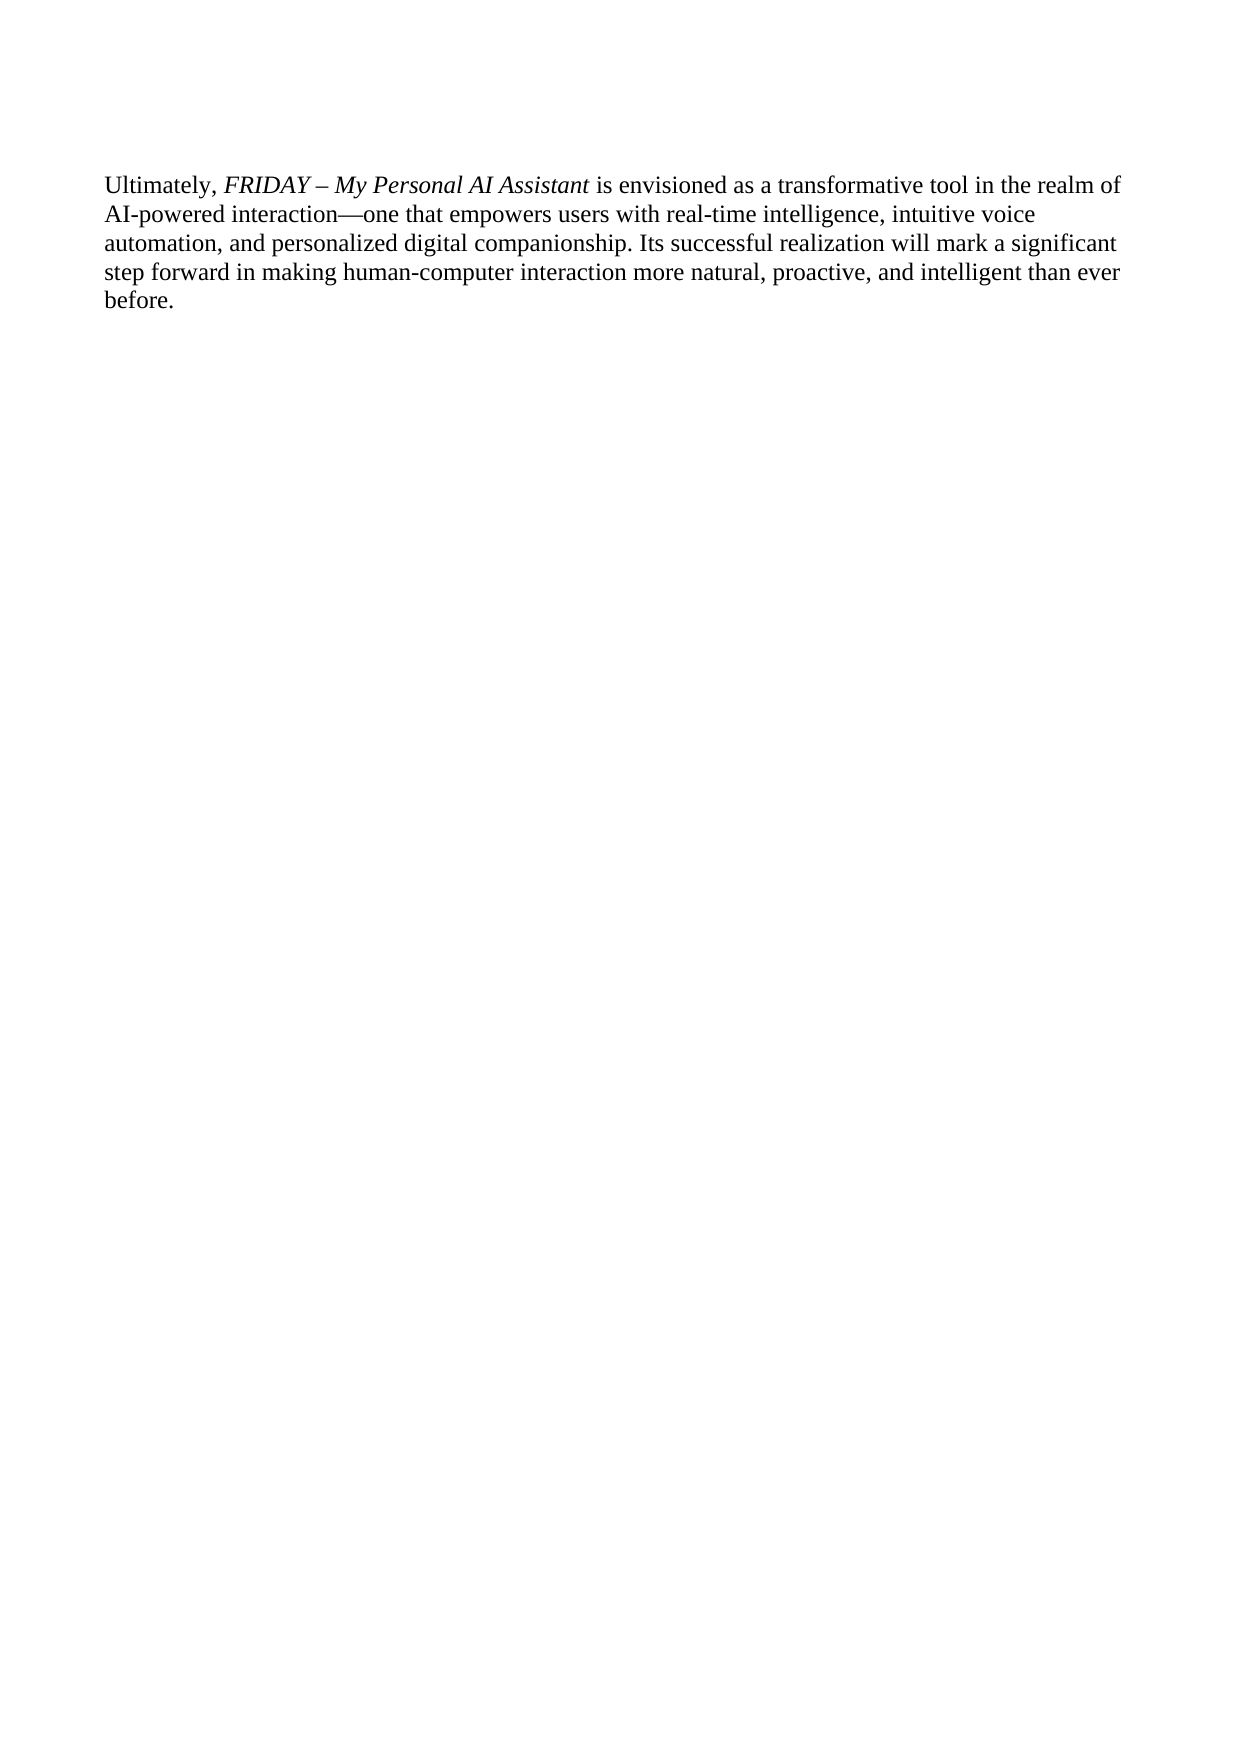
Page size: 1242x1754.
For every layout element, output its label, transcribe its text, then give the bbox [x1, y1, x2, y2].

text Ultimately, FRIDAY – My Personal AI Assistant is envisioned as a transformative tool in the realm of AI-powered interaction—one that empowers users with real-time intelligence, intuitive voice automation, and personalized digital companionship. Its successful realization will mark a significant step forward in making human-computer interaction more natural, proactive, and intelligent than ever before. [104, 170, 1133, 314]
